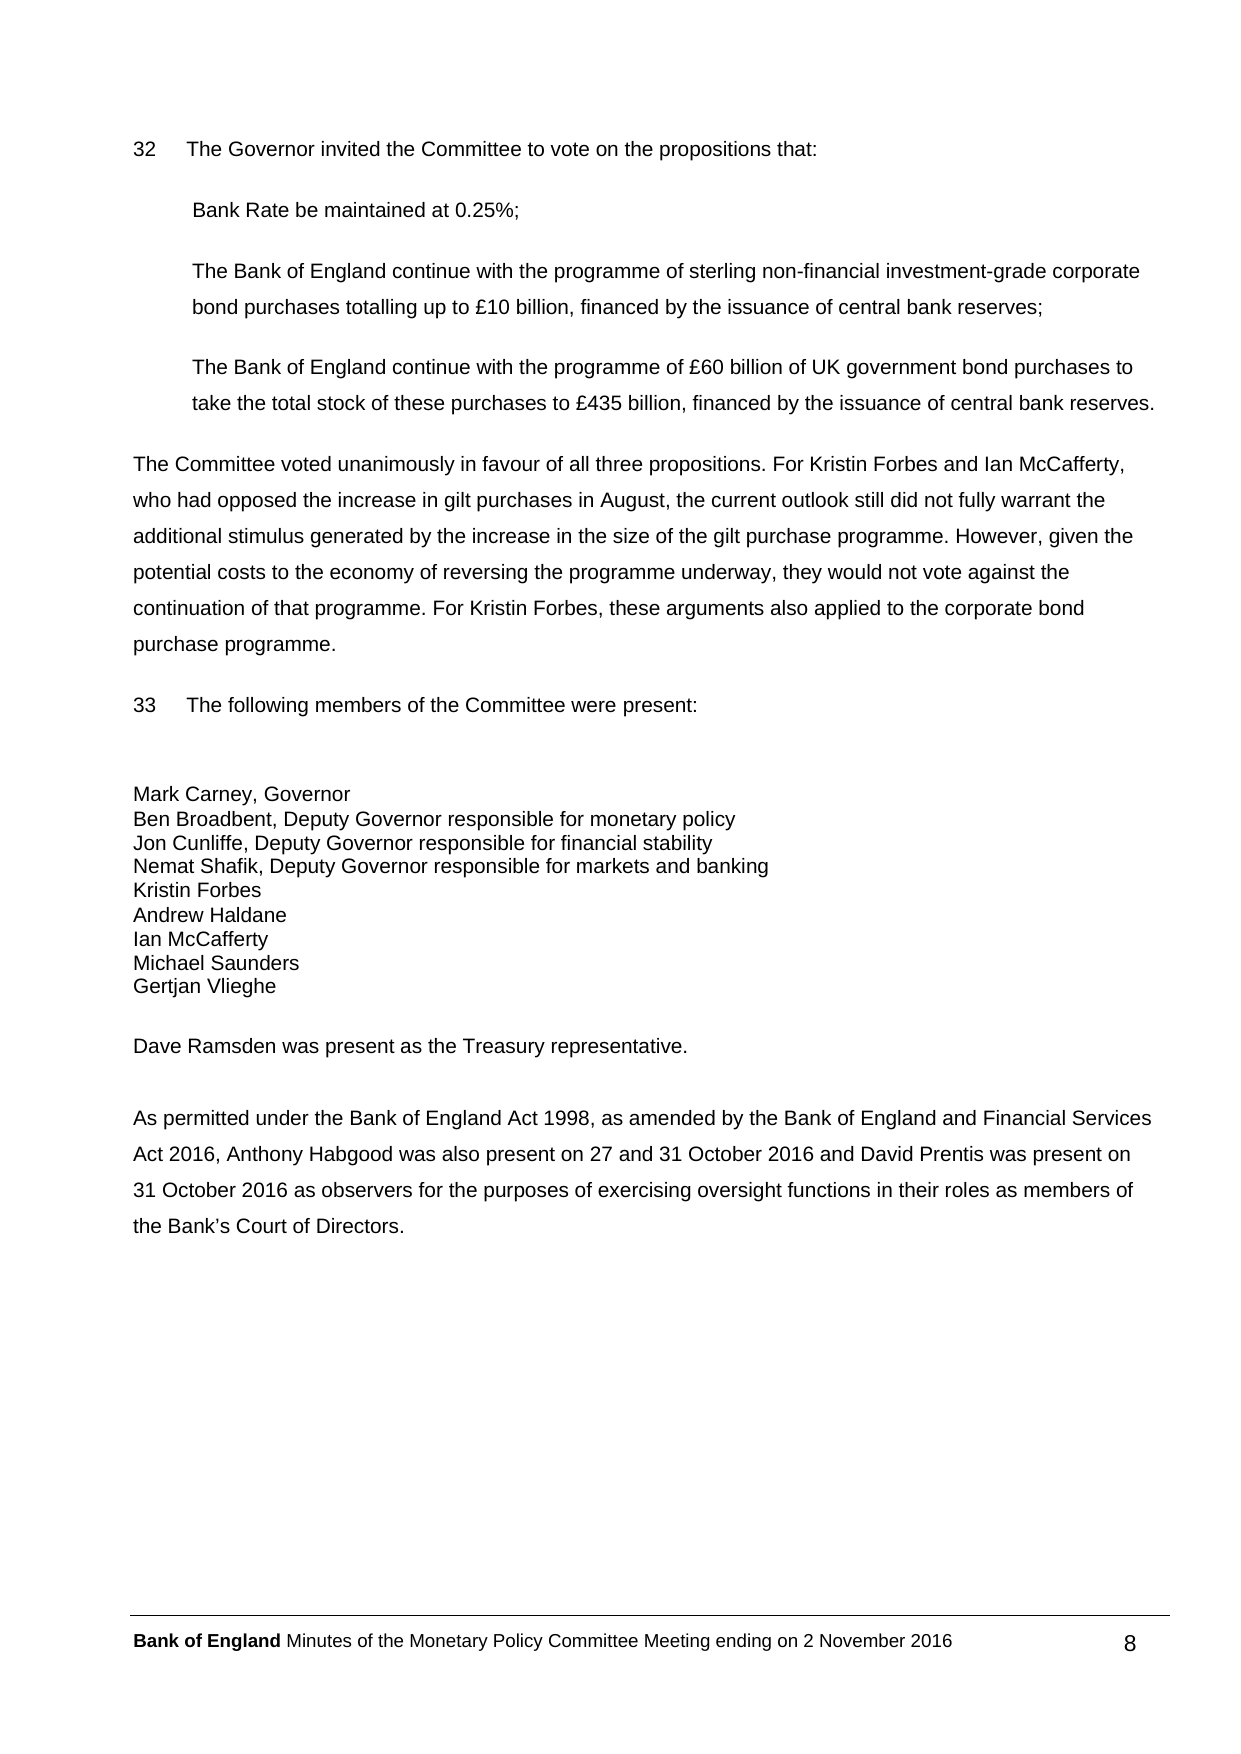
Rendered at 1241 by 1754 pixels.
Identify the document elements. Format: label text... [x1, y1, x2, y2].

list The Governor invited the Committee to vote on the propositions that: Bank Rate be maintained at 0.25%; [133, 137, 818, 222]
text The Bank of England continue with the programme of sterling non-financial investment-grade corporate bond purchases totalling up to £10 billion, financed by the issuance of central bank reserves; [192, 259, 1143, 318]
text Ben Broadbent, Deputy Governor responsible for monetary policy Jon Cunliffe, Deputy Governor responsible for financial stability Nemat Shafik, Deputy Governor responsible for markets and banking Kristin Forbes [133, 806, 770, 902]
list The following members of the Committee were present: [133, 693, 1178, 717]
text As permitted under the Bank of England Act 1998, as amended by the Bank of England and Financial Services Act 2016, Anthony Habgood was also present on 27 and 31 October 2016 and David Prentis was present on 31 October 2016 as observers for the purposes of exercising oversight functions in their roles as members of the Bank’s Court of Directors. [133, 1106, 1155, 1238]
text The Bank of England continue with the programme of £60 billion of UK government bond purchases to take the total stock of these purchases to £435 billion, financed by the issuance of central bank reserves. [192, 355, 1158, 415]
text Dave Ramsden was present as the Treasury representative. [133, 1034, 1178, 1058]
text Andrew Haldane Ian McCafferty Michael Saunders Gertjan Vlieghe [133, 902, 301, 998]
text The Committee voted unanimously in favour of all three propositions. For Kristin Forbes and Ian McCafferty, who had opposed the increase in gilt purchases in August, the current outlook still did not fully warrant the additional stimulus generated by the increase in the size of the gilt purchase programme. However, given the potential costs to the economy of reversing the programme underway, they would not vote against the continuation of that programme. For Kristin Forbes, these arguments also applied to the corporate bond purchase programme. [133, 452, 1161, 656]
text Mark Carney, Governor [133, 783, 1178, 806]
